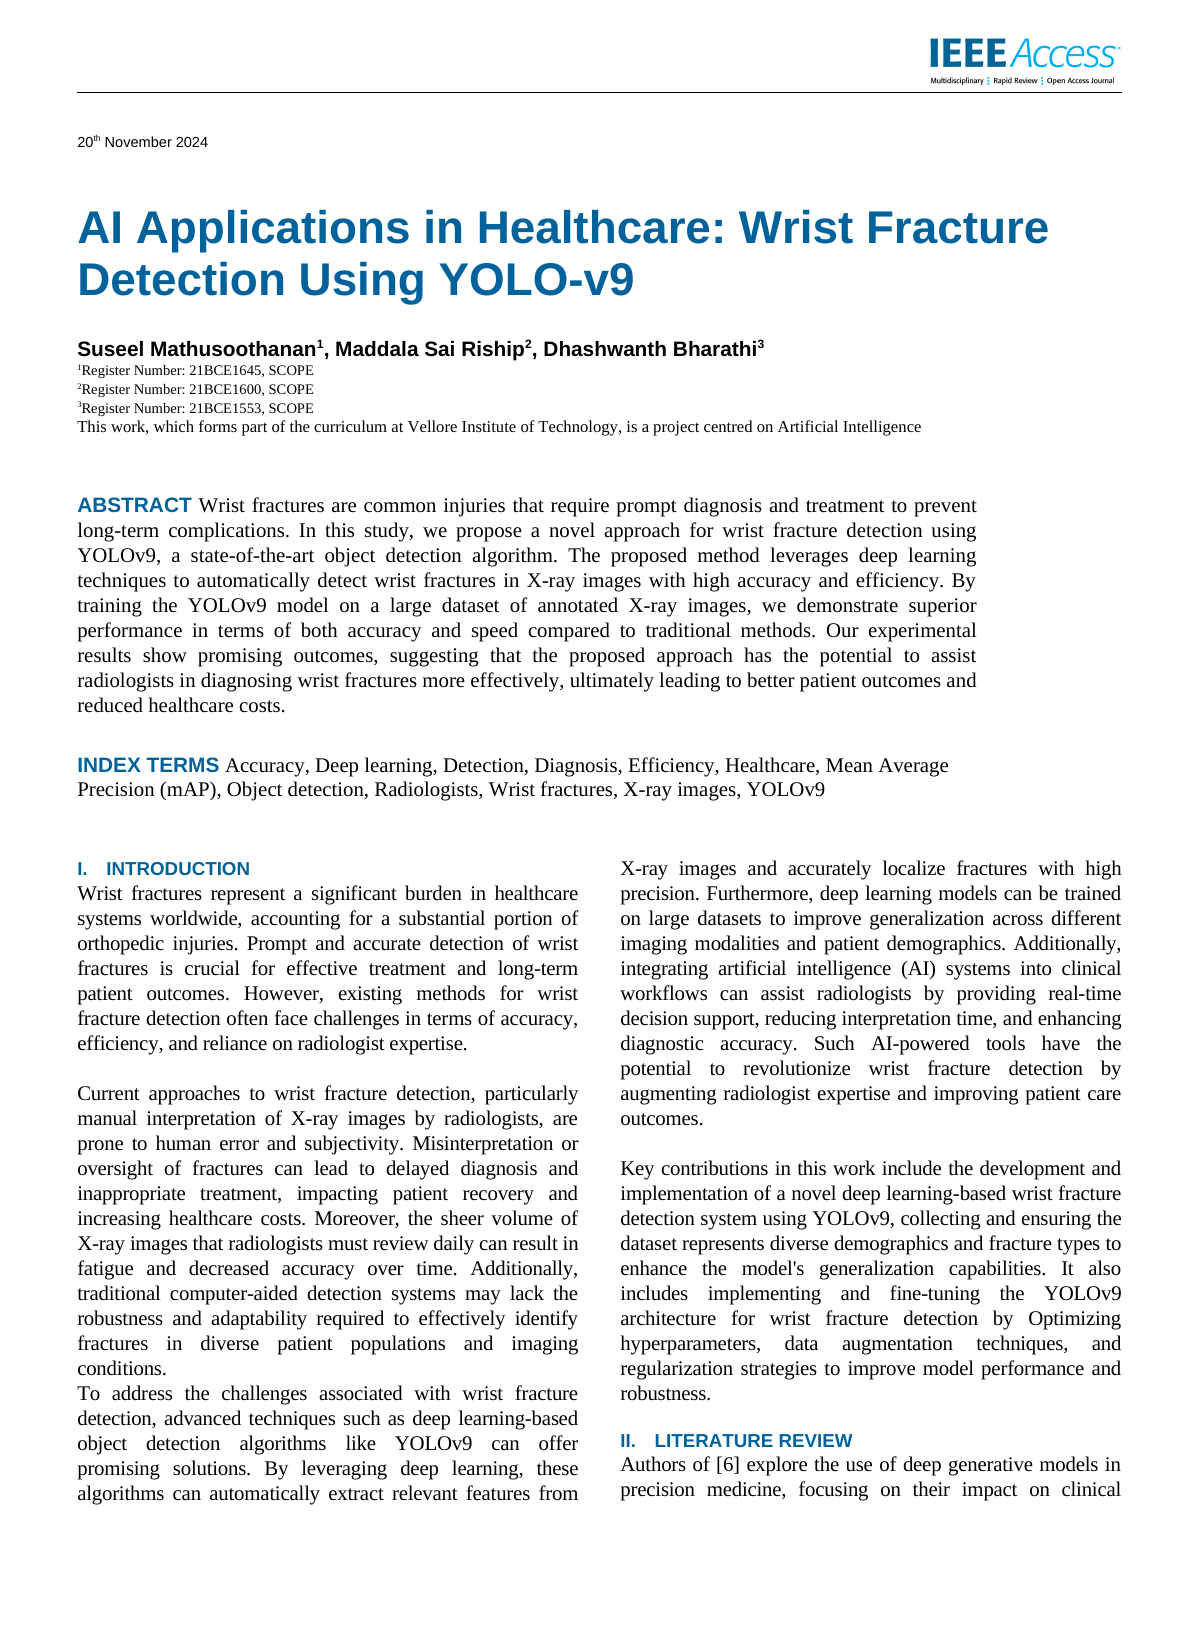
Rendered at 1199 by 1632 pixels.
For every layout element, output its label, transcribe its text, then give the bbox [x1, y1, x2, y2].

text 1Register Number: 21BCE1645, SCOPE [77, 361, 955, 379]
text 20th November 2024 [77, 133, 1122, 150]
picture [929, 37, 1122, 86]
text 3Register Number: 21BCE1553, SCOPE [77, 398, 955, 417]
text Current approaches to wrist fracture detection, particularly manual interpretation of X-ray images by radiologists, are prone to human error and subjectivity. Misinterpretation or oversight of fractures can lead to delayed diagnosis and inappropriate treatment, impacting patient recovery and increasing healthcare costs. Moreover, the sheer volume of X-ray images that radiologists must review daily can result in fatigue and decreased accuracy over time. Additionally, traditional computer-aided detection systems may lack the robustness and adaptability required to effectively identify fractures in diverse patient populations and imaging conditions. [77, 1081, 578, 1381]
text Suseel Mathusoothanan1, Maddala Sai Riship2, Dhashwanth Bharathi3 [77, 337, 978, 361]
text Key contributions in this work include the development and implementation of a novel deep learning-based wrist fracture detection system using YOLOv9, collecting and ensuring the dataset represents diverse demographics and fracture types to enhance the model's generalization capabilities. It also includes implementing and fine-tuning the YOLOv9 architecture for wrist fracture detection by Optimizing hyperparameters, data augmentation techniques, and regularization strategies to improve model performance and robustness. [620, 1155, 1122, 1405]
text ABSTRACT Wrist fractures are common injuries that require prompt diagnosis and treatment to prevent long-term complications. In this study, we propose a novel approach for wrist fracture detection using YOLOv9, a state-of-the-art object detection algorithm. The proposed method leverages deep learning techniques to automatically detect wrist fractures in X-ray images with high accuracy and efficiency. By training the YOLOv9 model on a large dataset of annotated X-ray images, we demonstrate superior performance in terms of both accuracy and speed compared to traditional methods. Our experimental results show promising outcomes, suggesting that the proposed approach has the potential to assist radiologists in diagnosing wrist fractures more effectively, ultimately leading to better patient outcomes and reduced healthcare costs. [77, 492, 978, 717]
text 2Register Number: 21BCE1600, SCOPE [77, 379, 955, 398]
title AI Applications in Healthcare: Wrist Fracture Detection Using YOLO-v9 [77, 200, 1122, 306]
text This work, which forms part of the curriculum at Vellore Institute of Technology, is a project centred on Artificial Intelligence [77, 417, 1122, 436]
text I. INTRODUCTION [77, 855, 578, 881]
text To address the challenges associated with wrist fracture detection, advanced techniques such as deep learning-based object detection algorithms like YOLOv9 can offer promising solutions. By leveraging deep learning, these algorithms can automatically extract relevant features from X-ray images and accurately localize fractures with high precision. Furthermore, deep learning models can be trained on large datasets to improve generalization across different imaging modalities and patient demographics. Additionally, integrating artificial intelligence (AI) systems into clinical workflows can assist radiologists by providing real-time decision support, reducing interpretation time, and enhancing diagnostic accuracy. Such AI-powered tools have the potential to revolutionize wrist fracture detection by augmenting radiologist expertise and improving patient care outcomes. [620, 855, 1122, 1130]
text INDEX TERMS Accuracy, Deep learning, Detection, Diagnosis, Efficiency, Healthcare, Mean Average Precision (mAP), Object detection, Radiologists, Wrist fractures, X-ray images, YOLOv9 [77, 753, 978, 801]
text Wrist fractures represent a significant burden in healthcare systems worldwide, accounting for a substantial portion of orthopedic injuries. Prompt and accurate detection of wrist fractures is crucial for effective treatment and long-term patient outcomes. However, existing methods for wrist fracture detection often face challenges in terms of accuracy, efficiency, and reliance on radiologist expertise. [77, 881, 578, 1056]
text To address the challenges associated with wrist fracture detection, advanced techniques such as deep learning-based object detection algorithms like YOLOv9 can offer promising solutions. By leveraging deep learning, these algorithms can automatically extract relevant features from X-ray images and accurately localize fractures with high precision. Furthermore, deep learning models can be trained on large datasets to improve generalization across different imaging modalities and patient demographics. Additionally, integrating artificial intelligence (AI) systems into clinical workflows can assist radiologists by providing real-time decision support, reducing interpretation time, and enhancing diagnostic accuracy. Such AI-powered tools have the potential to revolutionize wrist fracture detection by augmenting radiologist expertise and improving patient care outcomes. [77, 1381, 578, 1506]
text II. LITERATURE REVIEW [620, 1430, 1122, 1452]
